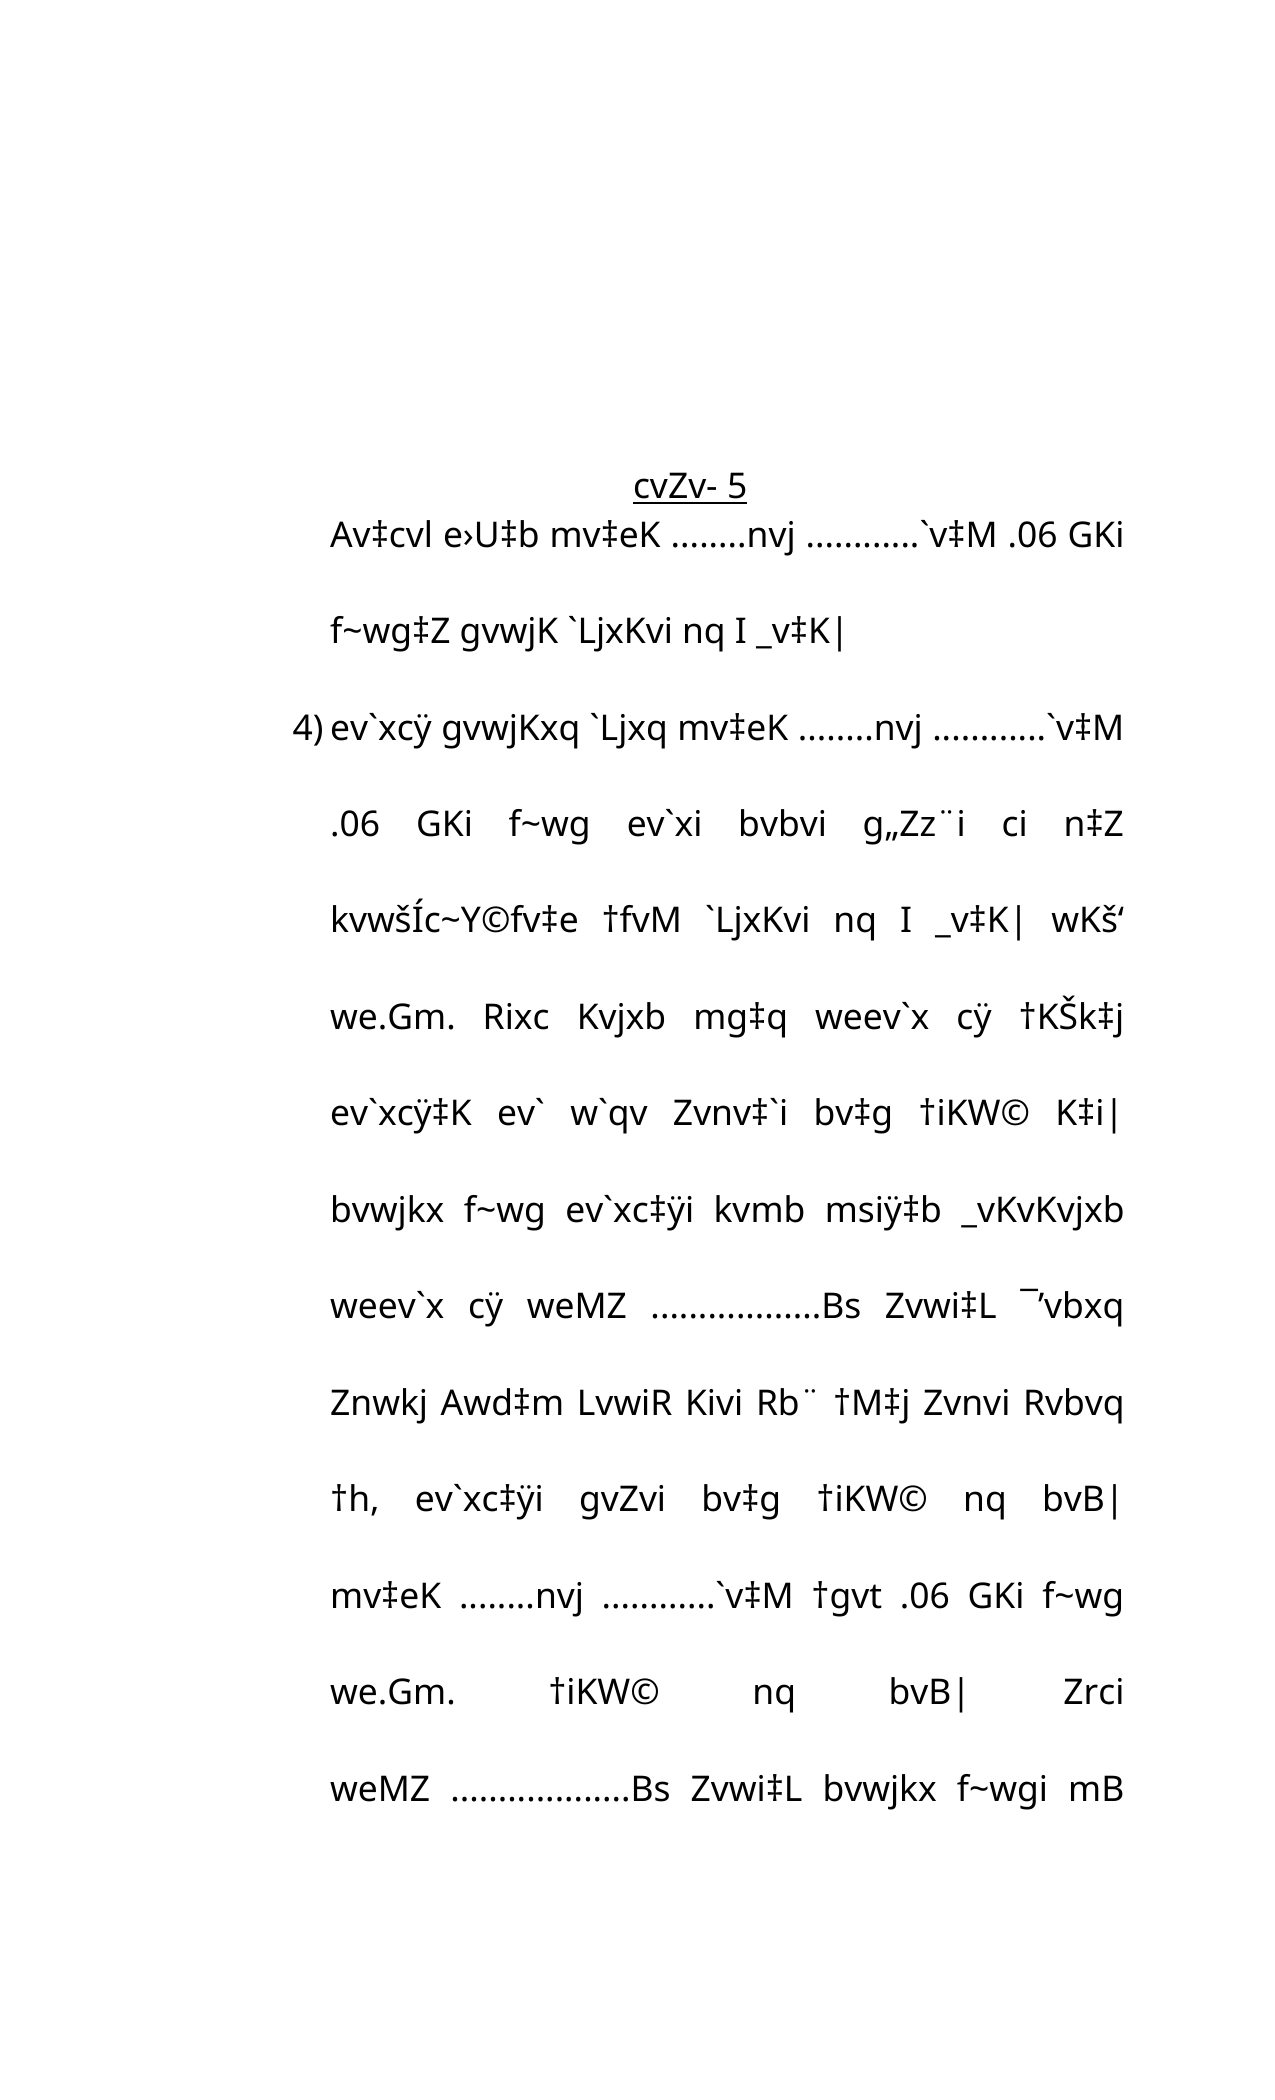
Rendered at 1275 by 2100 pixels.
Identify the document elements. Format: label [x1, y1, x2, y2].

list [292, 509, 1125, 654]
list [292, 702, 1125, 1811]
